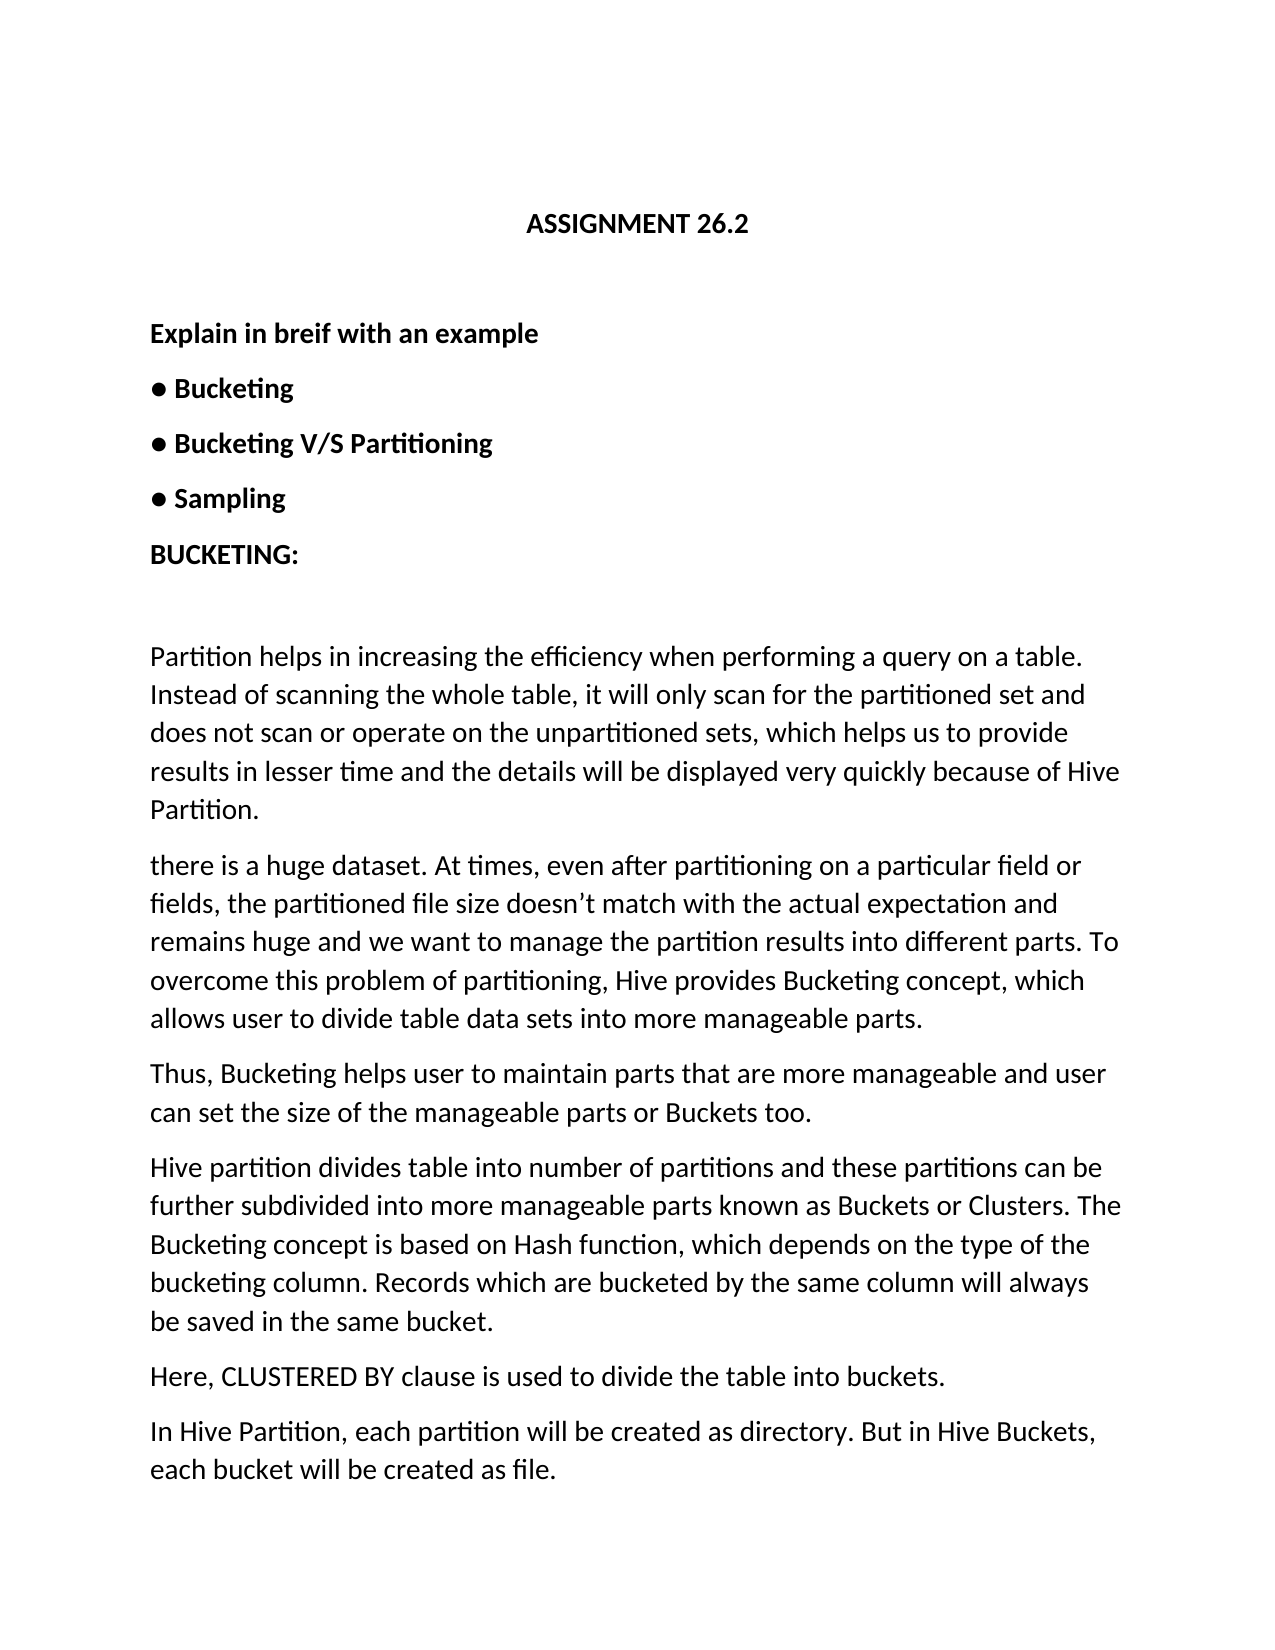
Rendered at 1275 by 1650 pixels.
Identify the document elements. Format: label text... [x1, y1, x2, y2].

text ● Sampling [150, 481, 1125, 516]
text Here, CLUSTERED BY clause is used to divide the table into buckets. [150, 1358, 1125, 1393]
text ASSIGNMENT 26.2 [150, 205, 1125, 241]
text Explain in breif with an example [150, 315, 1125, 351]
text In Hive Partition, each partition will be created as directory. But in Hive Buckets, each bucket will be created as file. [150, 1413, 1125, 1487]
text ● Bucketing V/S Partitioning [150, 426, 1125, 461]
text Hive partition divides table into number of partitions and these partitions can be further subdivided into more manageable parts known as Buckets or Clusters. The Bucketing concept is based on Hash function, which depends on the type of the bucketing column. Records which are bucketed by the same column will always be saved in the same bucket. [150, 1149, 1125, 1338]
text BUCKETING: [150, 536, 1125, 571]
text Thus, Bucketing helps user to maintain parts that are more manageable and user can set the size of the manageable parts or Buckets too. [150, 1055, 1125, 1129]
text there is a huge dataset. At times, even after partitioning on a particular field or fields, the partitioned file size doesn’t match with the actual expectation and remains huge and we want to manage the partition results into different parts. To overcome this problem of partitioning, Hive provides Bucketing concept, which allows user to divide table data sets into more manageable parts. [150, 847, 1125, 1036]
text ● Bucketing [150, 370, 1125, 406]
text Partition helps in increasing the efficiency when performing a query on a table. Instead of scanning the whole table, it will only scan for the partitioned set and does not scan or operate on the unpartitioned sets, which helps us to provide results in lesser time and the details will be displayed very quickly because of Hive Partition. [150, 638, 1125, 827]
